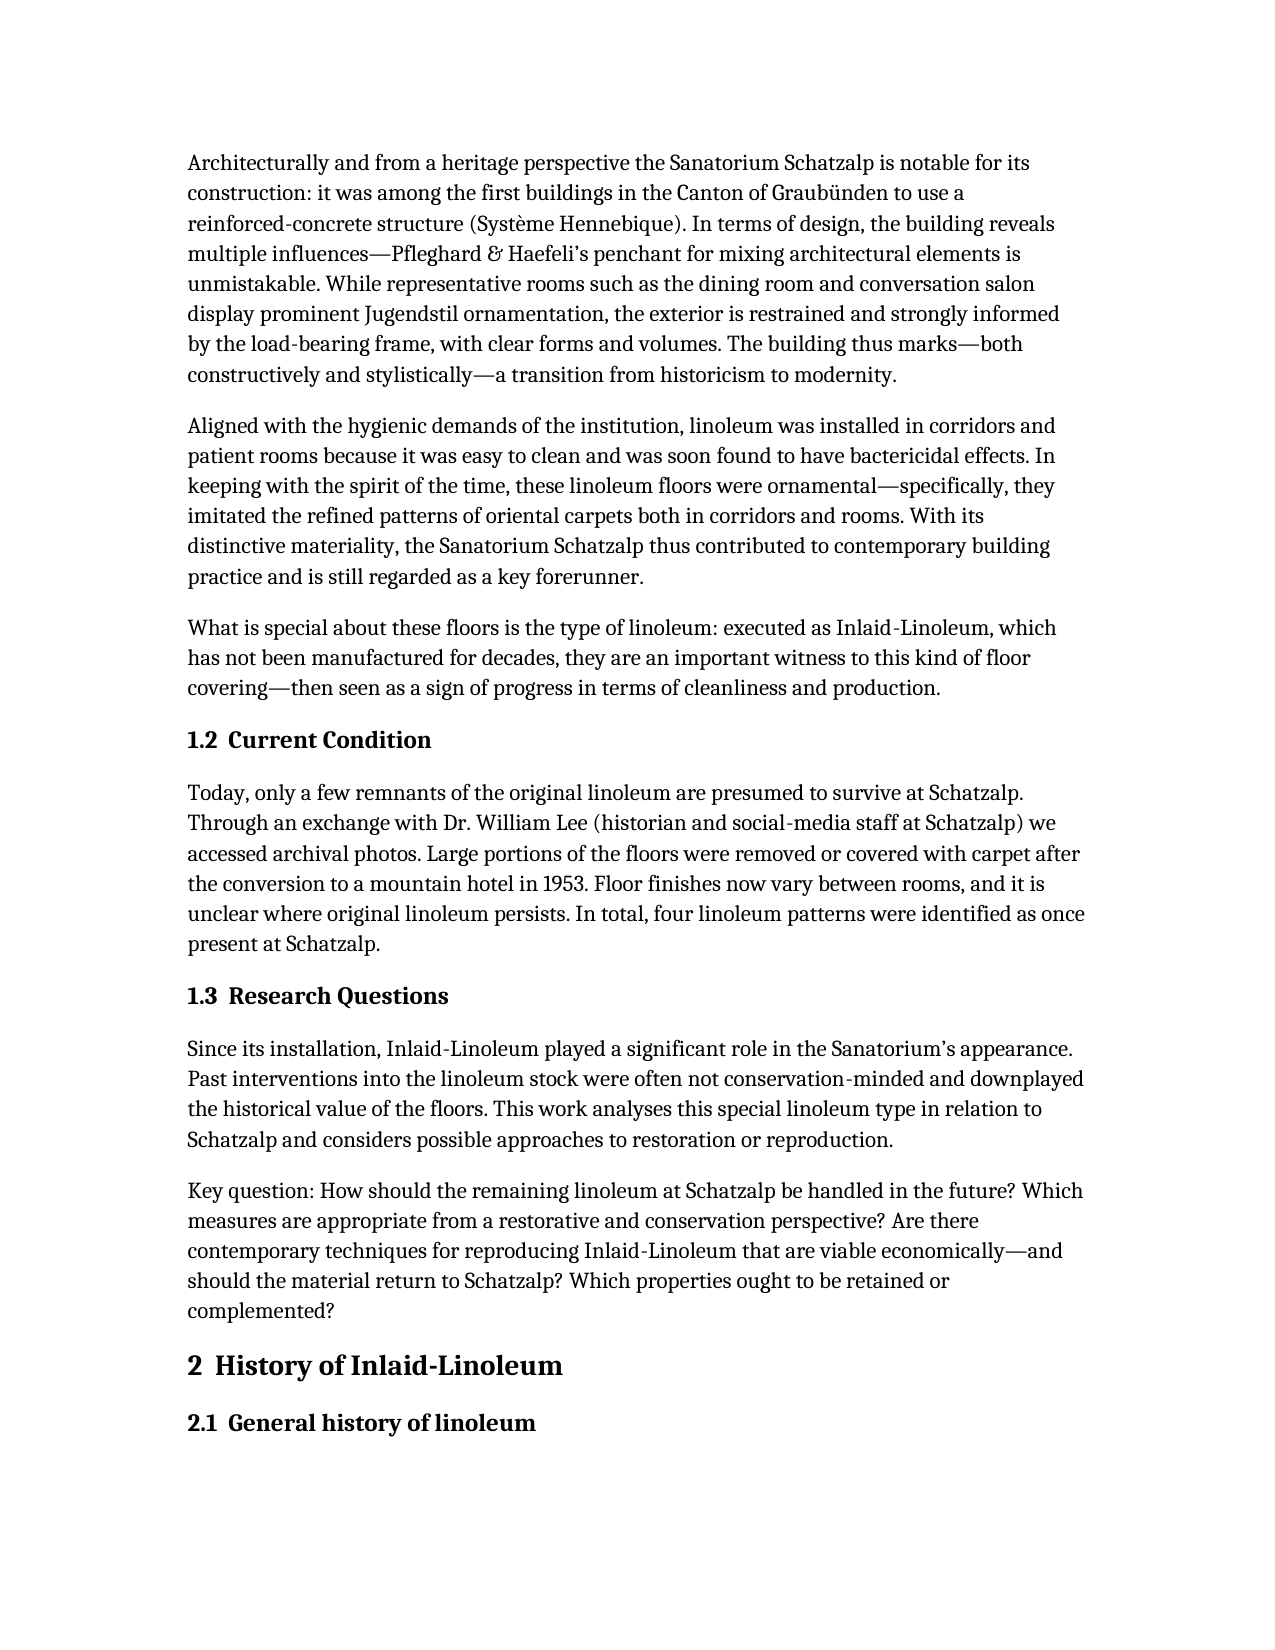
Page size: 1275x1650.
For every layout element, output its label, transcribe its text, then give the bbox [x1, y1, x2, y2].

text What is special about these floors is the type of linoleum: executed as Inlaid‑Linoleum, which has not been manufactured for decades, they are an important witness to this kind of floor covering—then seen as a sign of progress in terms of cleanliness and production. [187, 614, 1087, 701]
text 1.2 Current Condition [187, 726, 1087, 755]
text Today, only a few remnants of the original linoleum are presumed to survive at Schatzalp. Through an exchange with Dr. William Lee (historian and social‑media staff at Schatzalp) we accessed archival photos. Large portions of the floors were removed or covered with carpet after the conversion to a mountain hotel in 1953. Floor finishes now vary between rooms, and it is unclear where original linoleum persists. In total, four linoleum patterns were identified as once present at Schatzalp. [187, 780, 1087, 957]
text 1.3 Research Questions [187, 982, 1087, 1011]
text Architecturally and from a heritage perspective the Sanatorium Schatzalp is notable for its construction: it was among the first buildings in the Canton of Graubünden to use a reinforced‑concrete structure (Système Hennebique). In terms of design, the building reveals multiple influences—Pfleghard & Haefeli’s penchant for mixing architectural elements is unmistakable. While representative rooms such as the dining room and conversation salon display prominent Jugendstil ornamentation, the exterior is restrained and strongly informed by the load‑bearing frame, with clear forms and volumes. The building thus marks—both constructively and stylistically—a transition from historicism to modernity. [187, 150, 1087, 388]
text Since its installation, Inlaid‑Linoleum played a significant role in the Sanatorium’s appearance. Past interventions into the linoleum stock were often not conservation‑minded and downplayed the historical value of the floors. This work analyses this special linoleum type in relation to Schatzalp and considers possible approaches to restoration or reproduction. [187, 1036, 1087, 1153]
text 2 History of Inlaid‑Linoleum [187, 1349, 1087, 1383]
text Aligned with the hygienic demands of the institution, linoleum was installed in corridors and patient rooms because it was easy to clean and was soon found to have bactericidal effects. In keeping with the spirit of the time, these linoleum floors were ornamental—specifically, they imitated the refined patterns of oriental carpets both in corridors and rooms. With its distinctive materiality, the Sanatorium Schatzalp thus contributed to contemporary building practice and is still regarded as a key forerunner. [187, 412, 1087, 590]
text 2.1 General history of linoleum [187, 1409, 1087, 1437]
text Key question: How should the remaining linoleum at Schatzalp be handled in the future? Which measures are appropriate from a restorative and conservation perspective? Are there contemporary techniques for reproducing Inlaid‑Linoleum that are viable economically—and should the material return to Schatzalp? Which properties ought to be retained or complemented? [187, 1177, 1087, 1325]
